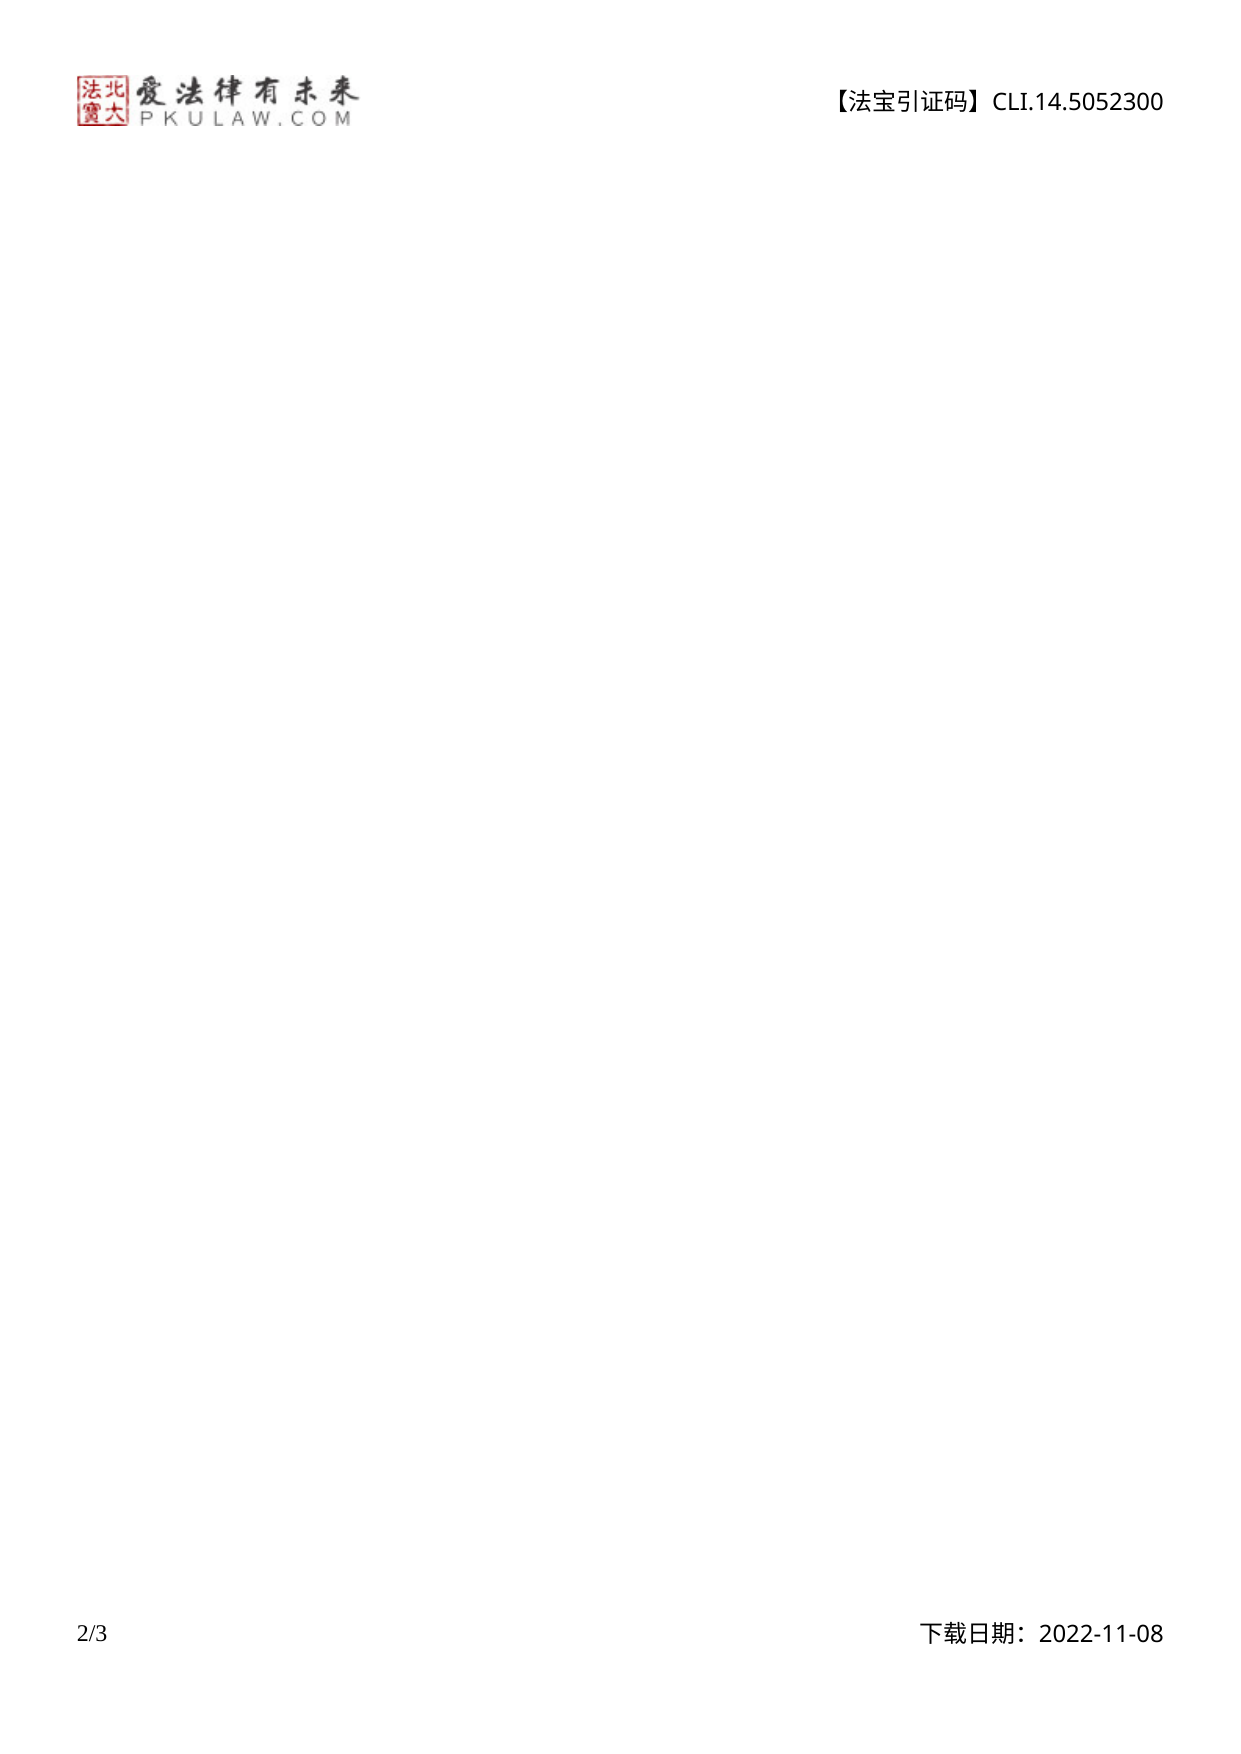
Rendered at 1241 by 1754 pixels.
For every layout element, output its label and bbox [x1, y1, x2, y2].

picture [76, 75, 361, 126]
